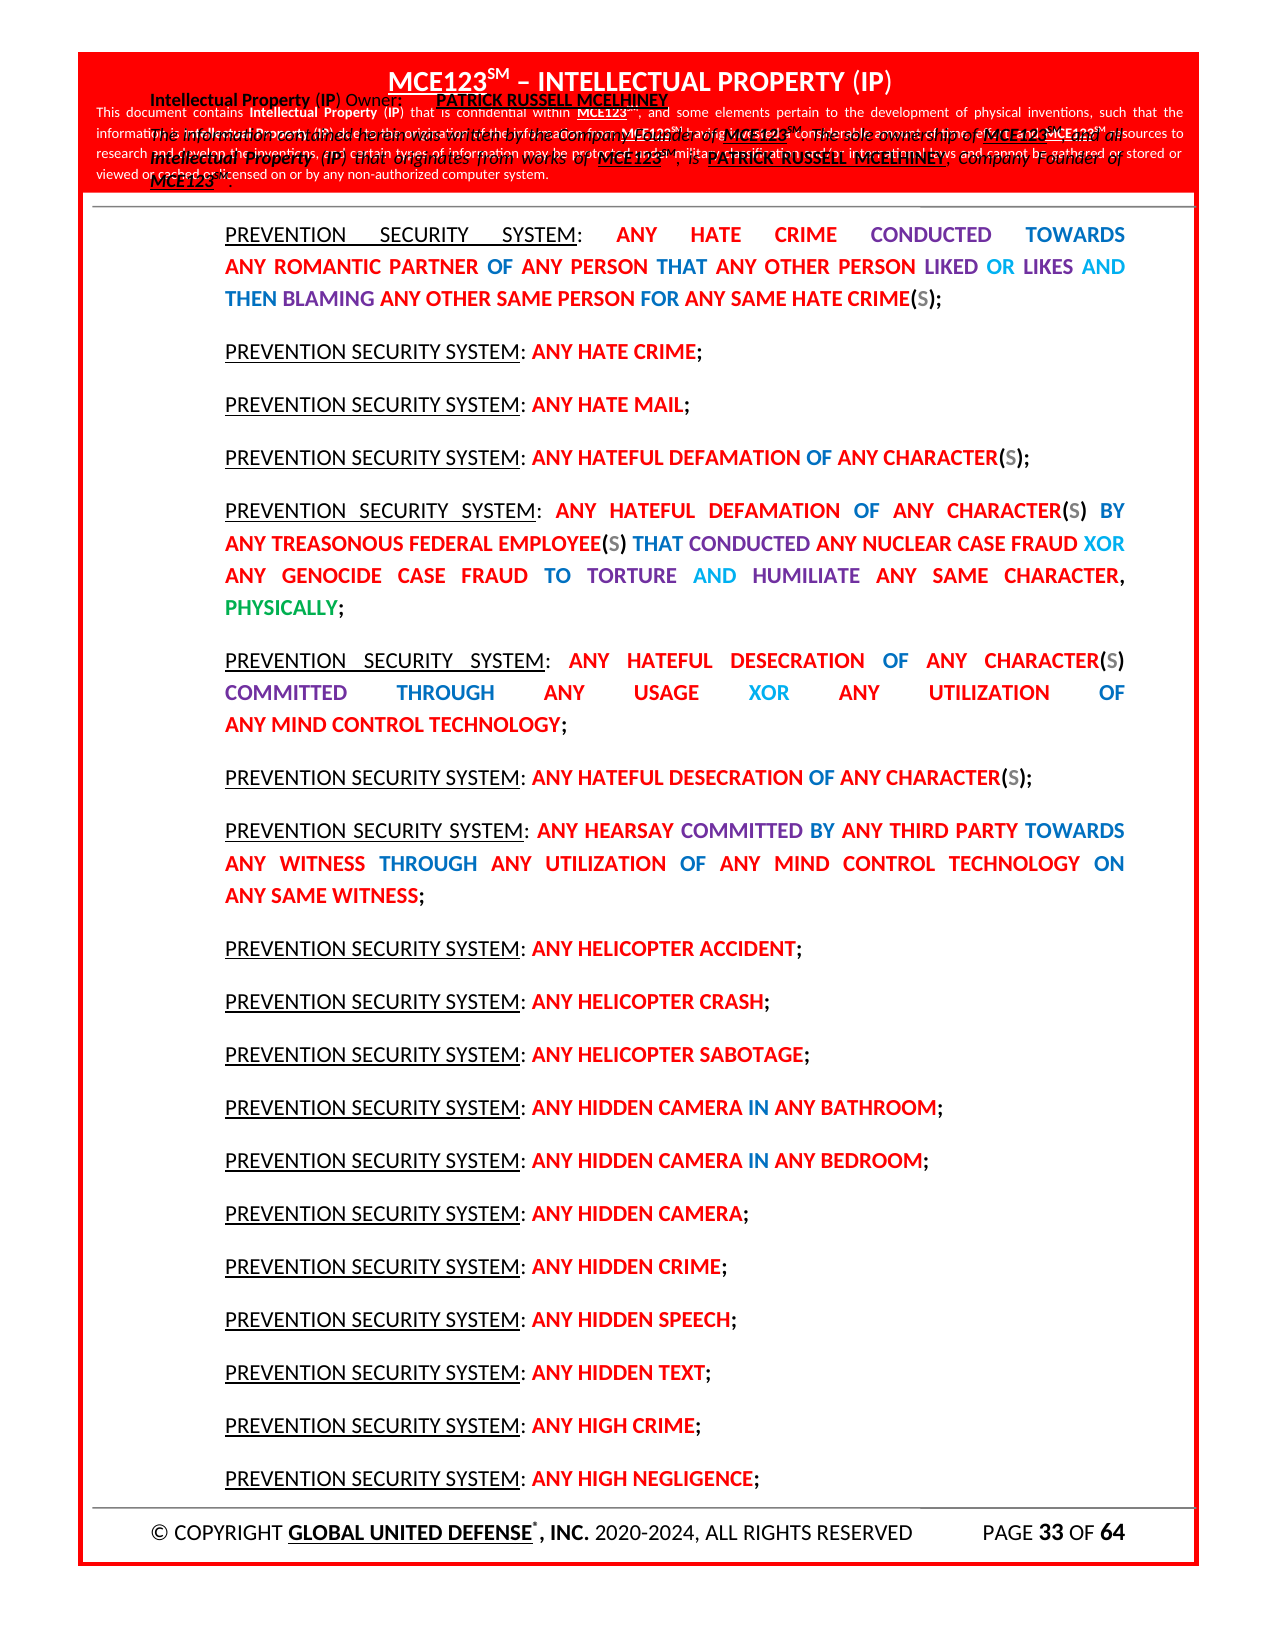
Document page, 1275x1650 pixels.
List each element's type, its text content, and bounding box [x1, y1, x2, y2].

text PREVENTION SECURITY SYSTEM: ANY HELICOPTER CRASH; [225, 987, 1125, 1015]
text PREVENTION SECURITY SYSTEM: ANY HELICOPTER SABOTAGE; [225, 1040, 1125, 1068]
text PREVENTION SECURITY SYSTEM: ANY HIGH NEGLIGENCE; [225, 1464, 1125, 1492]
text PREVENTION SECURITY SYSTEM: ANY HIGH CRIME; [225, 1411, 1125, 1439]
text PREVENTION SECURITY SYSTEM: ANY HIDDEN CAMERA; [225, 1199, 1125, 1227]
text PREVENTION SECURITY SYSTEM: ANY HIDDEN TEXT; [225, 1358, 1125, 1386]
text PREVENTION SECURITY SYSTEM: ANY HIDDEN CAMERA IN ANY BEDROOM; [225, 1146, 1125, 1174]
text PREVENTION SECURITY SYSTEM: ANY HATEFUL DESECRATION OF ANY CHARACTER(S); [225, 763, 1125, 792]
text PREVENTION SECURITY SYSTEM: ANY HIDDEN CAMERA IN ANY BATHROOM; [225, 1093, 1125, 1121]
text PREVENTION SECURITY SYSTEM: ANY HATE MAIL; [225, 391, 1125, 418]
text PREVENTION SECURITY SYSTEM: ANY HATEFUL DESECRATION OF ANY CHARACTER(S) COMMITTED THROUGH ANY USAGE XOR ANY UTILIZATION OF ANY MIND CONTROL TECHNOLOGY; [225, 646, 1125, 738]
text PREVENTION SECURITY SYSTEM: ANY HELICOPTER ACCIDENT; [225, 934, 1125, 962]
text PREVENTION SECURITY SYSTEM: ANY HATE CRIME; [225, 337, 1125, 366]
text PREVENTION SECURITY SYSTEM: ANY HEARSAY COMMITTED BY ANY THIRD PARTY TOWARDS ANY WITNESS THROUGH ANY UTILIZATION OF ANY MIND CONTROL TECHNOLOGY ON ANY SAME WITNESS; [225, 817, 1125, 909]
text PREVENTION SECURITY SYSTEM: ANY HIDDEN SPEECH; [225, 1305, 1125, 1333]
text PREVENTION SECURITY SYSTEM: ANY HIDDEN CRIME; [225, 1252, 1125, 1280]
text PREVENTION SECURITY SYSTEM: ANY HATE CRIME CONDUCTED TOWARDS ANY ROMANTIC PARTNER OF ANY PERSON THAT ANY OTHER PERSON LIKED OR LIKES AND THEN BLAMING ANY OTHER SAME PERSON FOR ANY SAME HATE CRIME(S); [225, 220, 1125, 312]
text PREVENTION SECURITY SYSTEM: ANY HATEFUL DEFAMATION OF ANY CHARACTER(S); [225, 443, 1125, 472]
text PREVENTION SECURITY SYSTEM: ANY HATEFUL DEFAMATION OF ANY CHARACTER(S) BY ANY TREASONOUS FEDERAL EMPLOYEE(S) THAT CONDUCTED ANY NUCLEAR CASE FRAUD XOR ANY GENOCIDE CASE FRAUD TO TORTURE AND HUMILIATE ANY SAME CHARACTER, PHYSICALLY; [225, 497, 1125, 621]
